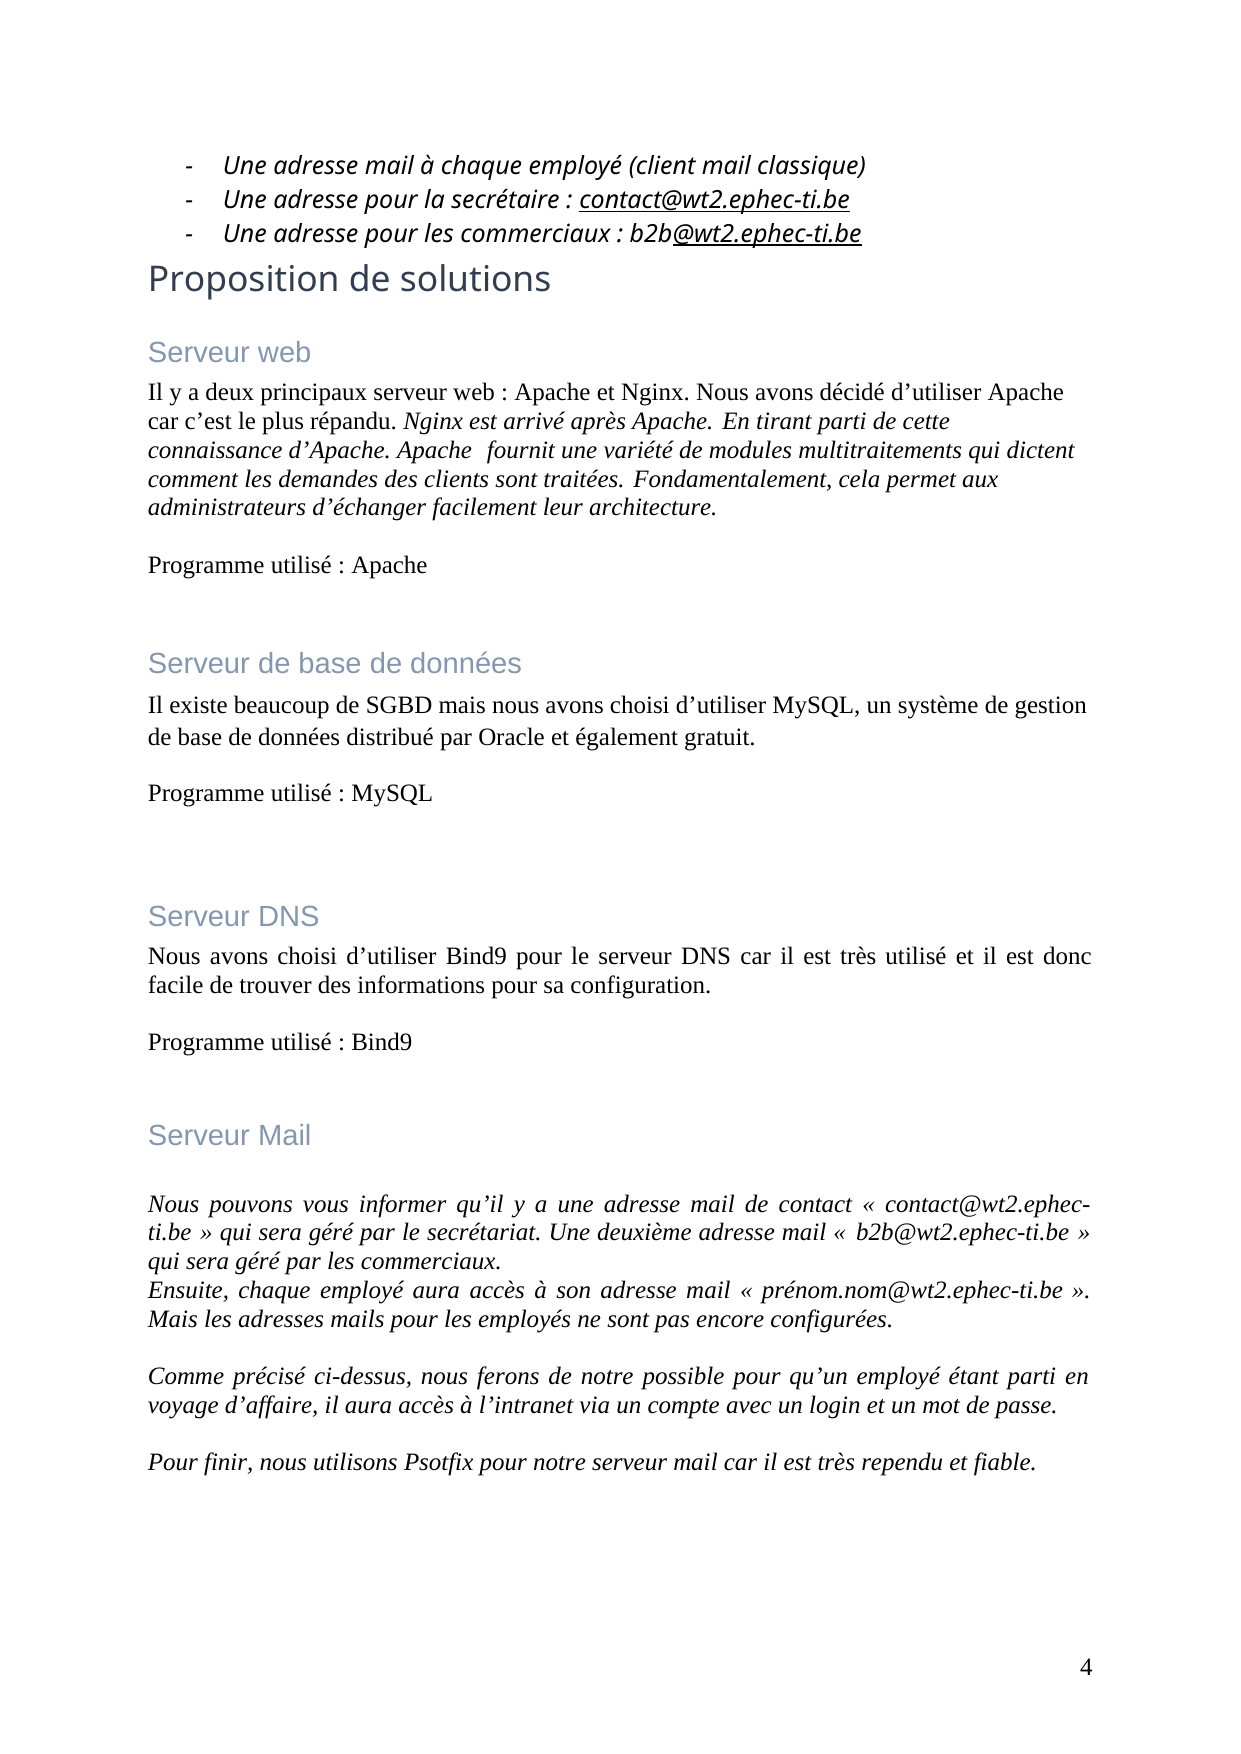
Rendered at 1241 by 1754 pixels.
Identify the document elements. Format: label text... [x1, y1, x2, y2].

list Une adresse mail à chaque employé (client mail classique) [185, 148, 1093, 182]
text Pour finir, nous utilisons Psotfix pour notre serveur mail car il est très rependu et fiable. [148, 1447, 1093, 1476]
text Ensuite, chaque employé aura accès à son adresse mail « prénom.nom@wt2.ephec-ti.be ». Mais les adresses mails pour les employés ne sont pas encore configurées. [148, 1275, 1093, 1332]
text Il existe beaucoup de SGBD mais nous avons choisi d’utiliser MySQL, un système de gestion de base de données distribué par Oracle et également gratuit. [148, 688, 1093, 750]
text Nous avons choisi d’utiliser Bind9 pour le serveur DNS car il est très utilisé et il est donc facile de trouver des informations pour sa configuration. [148, 941, 1093, 998]
text Nous pouvons vous informer qu’il y a une adresse mail de contact « contact@wt2.ephec-ti.be » qui sera géré par le secrétariat. Une deuxième adresse mail « b2b@wt2.ephec-ti.be » qui sera géré par les commerciaux. [148, 1189, 1093, 1275]
text Programme utilisé : Apache [148, 550, 1093, 579]
list Une adresse pour les commerciaux : b2b@wt2.ephec-ti.be [185, 216, 1093, 250]
list Une adresse pour la secrétaire : contact@wt2.ephec-ti.be [185, 182, 1093, 216]
subtitle Serveur Mail [148, 1118, 1093, 1152]
text Comme précisé ci-dessus, nous ferons de notre possible pour qu’un employé étant parti en voyage d’affaire, il aura accès à l’intranet via un compte avec un login et un mot de passe. [148, 1361, 1093, 1419]
subtitle Serveur DNS [148, 899, 1093, 933]
text Il y a deux principaux serveur web : Apache et Nginx. Nous avons décidé d’utiliser Apache car c’est le plus répandu. Nginx est arrivé après Apache. En tirant parti de cette connaissance d’Apache. Apache fournit une variété de modules multitraitements qui dictent comment les demandes des clients sont traitées. Fondamentalement, cela permet aux administrateurs d’échanger facilement leur architecture. [148, 377, 1093, 521]
text Programme utilisé : MySQL [148, 775, 1093, 807]
subtitle Serveur de base de données [148, 646, 1093, 679]
subtitle Serveur web [148, 336, 1093, 369]
text Programme utilisé : Bind9 [148, 1027, 1093, 1056]
subtitle Proposition de solutions [148, 254, 1093, 302]
